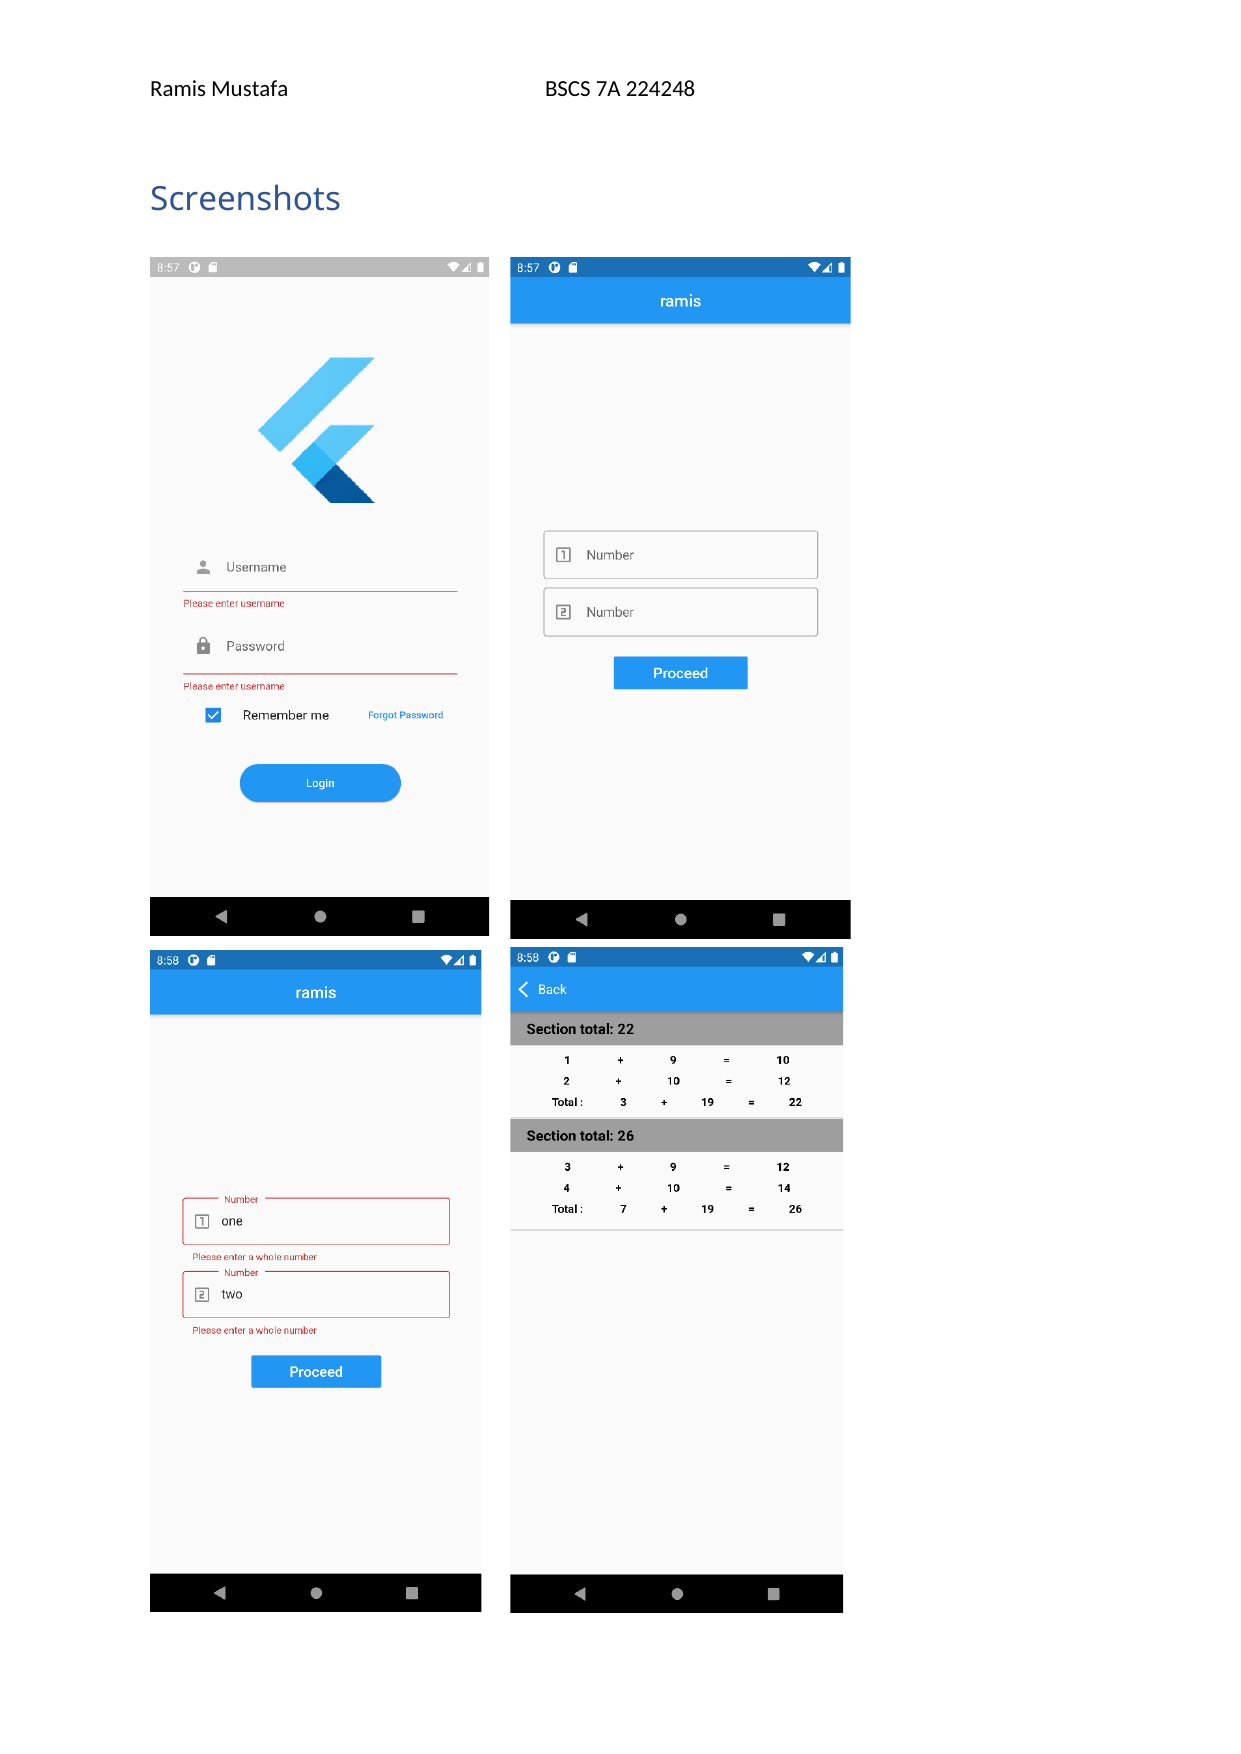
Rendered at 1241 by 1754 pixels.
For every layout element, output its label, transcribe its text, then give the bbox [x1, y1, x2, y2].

subtitle Screenshots [150, 175, 1090, 220]
picture [150, 950, 482, 1612]
picture [150, 257, 490, 936]
picture [510, 947, 844, 1613]
picture [510, 257, 851, 939]
